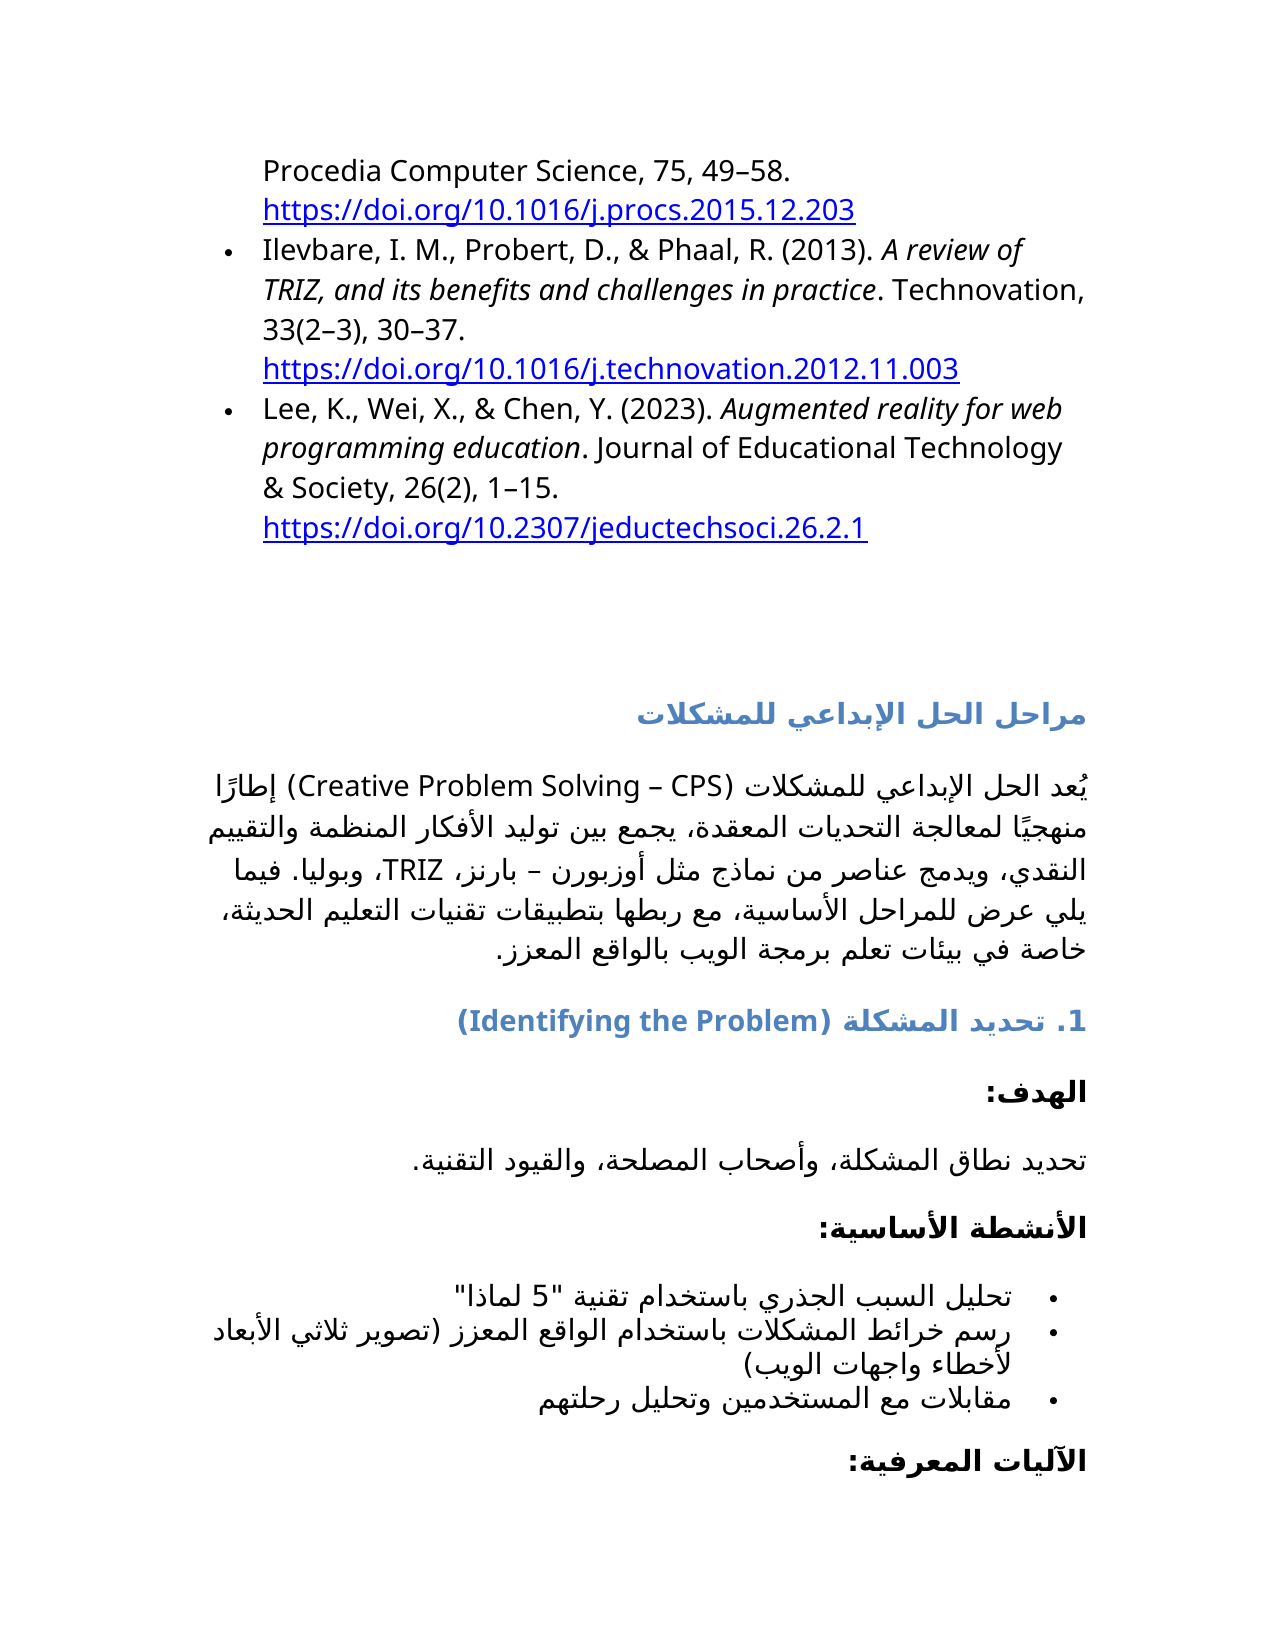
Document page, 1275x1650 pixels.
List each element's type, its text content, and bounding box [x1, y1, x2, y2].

text يُعد الحل الإبداعي للمشكلات (Creative Problem Solving – CPS) إطارًا منهجيًا لمعالجة التحديات المعقدة، يجمع بين توليد الأفكار المنظمة والتقييم النقدي، ويدمج عناصر من نماذج مثل أوزبورن – بارنز، TRIZ، وبوليا. فيما يلي عرض للمراحل الأساسية، مع ربطها بتطبيقات تقنيات التعليم الحديثة، خاصة في بيئات تعلم برمجة الويب بالواقع المعزز. [187, 765, 1087, 966]
text الآليات المعرفية: [187, 1445, 1087, 1479]
text الأنشطة الأساسية: [187, 1212, 1087, 1246]
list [225, 150, 1087, 229]
list مقابلات مع المستخدمين وتحليل رحلتهم [187, 1382, 1050, 1416]
list Lee, K., Wei, X., & Chen, Y. (2023). Augmented reality for web programming education. Journal of Educational Technology & Society, 26(2), 1–15. https://doi.org/10.2307/jeductechsoci.26.2.1 [225, 388, 1087, 547]
list رسم خرائط المشكلات باستخدام الواقع المعزز (تصوير ثلاثي الأبعاد لأخطاء واجهات الويب) [187, 1314, 1050, 1382]
subtitle مراحل الحل الإبداعي للمشكلات [187, 697, 1087, 731]
text الهدف: [187, 1075, 1087, 1109]
text تحديد نطاق المشكلة، وأصحاب المصلحة، والقيود التقنية. [187, 1143, 1087, 1177]
subtitle 1. تحديد المشكلة (Identifying the Problem) [187, 1001, 1087, 1040]
list Ilevbare, I. M., Probert, D., & Phaal, R. (2013). A review of TRIZ, and its benefits and challenges in practice. Technovation, 33(2–3), 30–37. https://doi.org/10.1016/j.technovation.2012.11.003 [225, 229, 1087, 388]
list تحليل السبب الجذري باستخدام تقنية "5 لماذا" [187, 1280, 1050, 1314]
